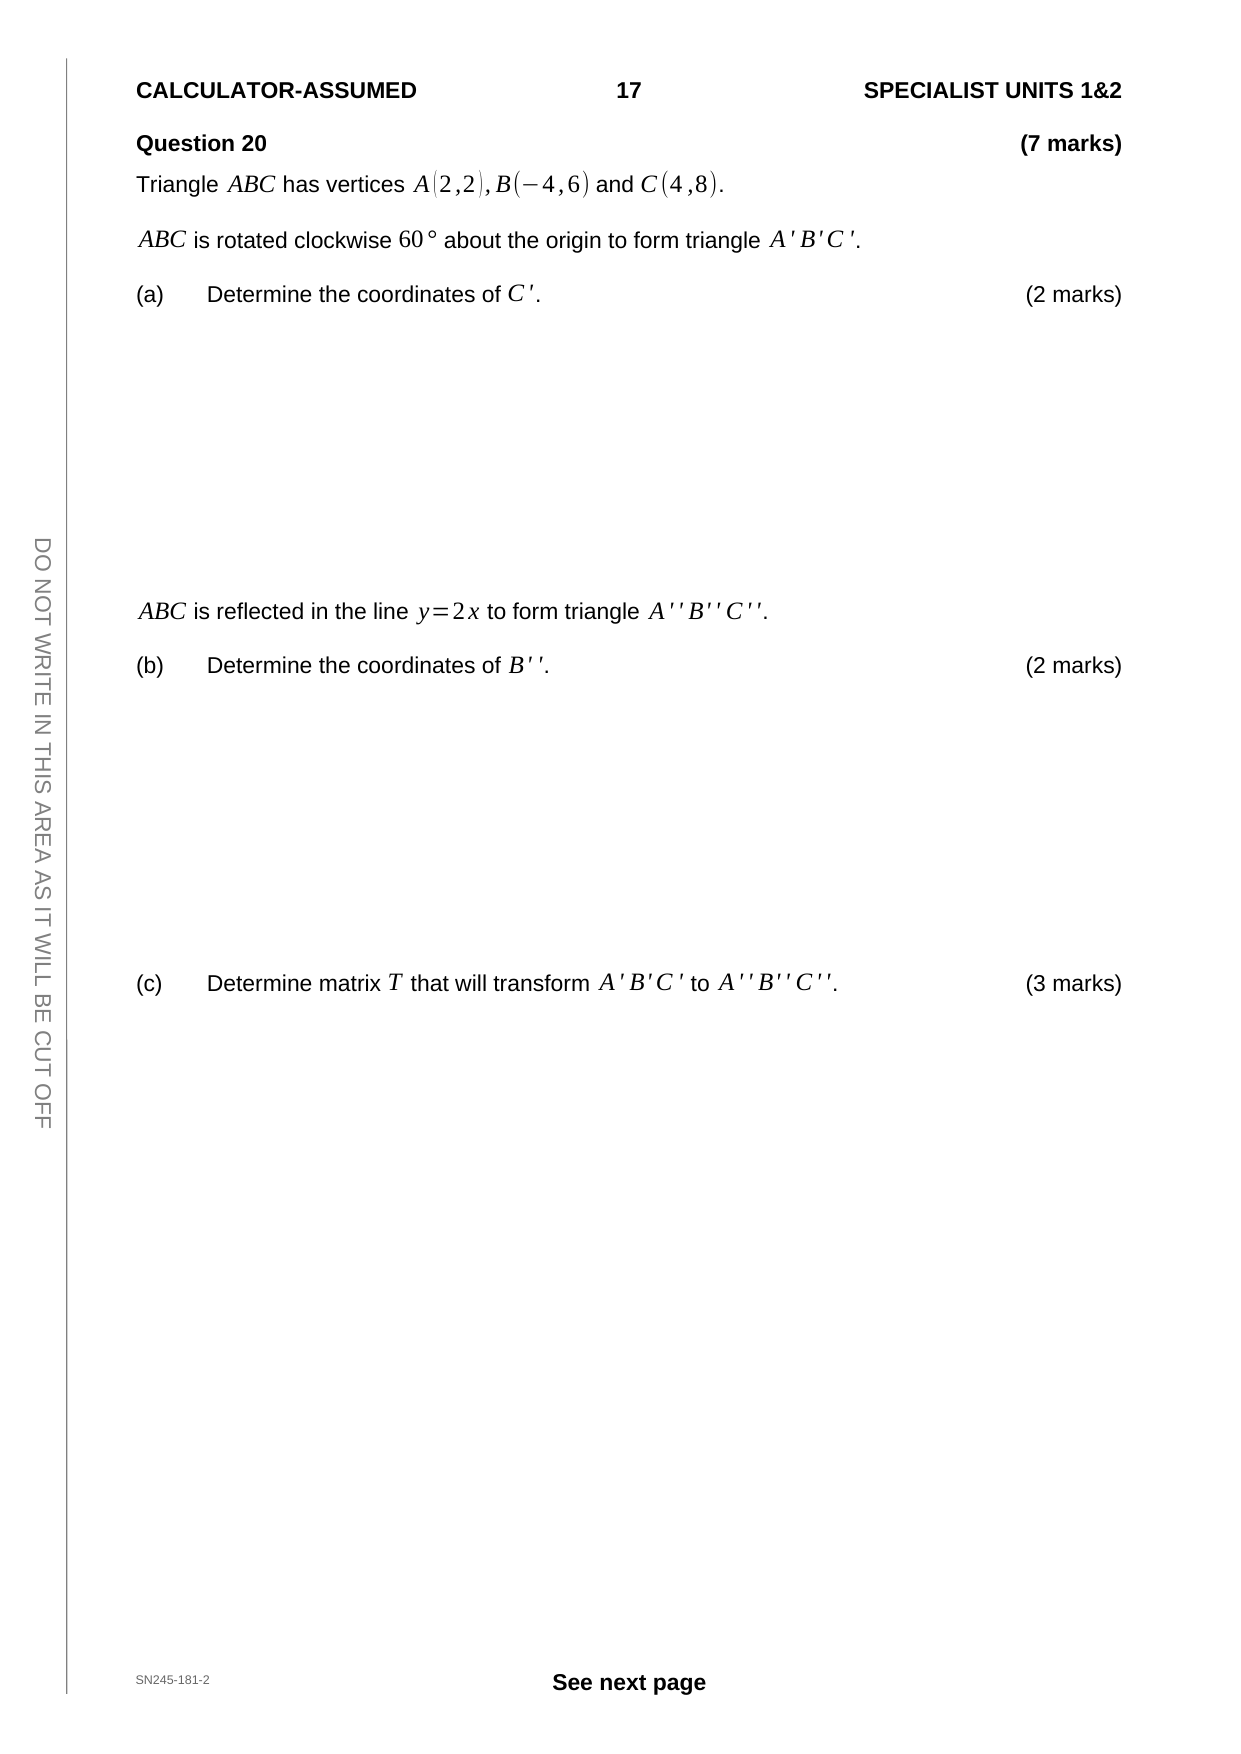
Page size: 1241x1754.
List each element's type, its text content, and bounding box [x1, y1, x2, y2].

text is rotated clockwise about the origin to form triangle . [136, 226, 1122, 254]
text (b) Determine the coordinates of . (2 marks) [136, 651, 1122, 679]
text Question 20 (7 marks) [136, 130, 1122, 156]
text (a) Determine the coordinates of . (2 marks) [136, 280, 1122, 308]
text (c) Determine matrix that will transform to . (3 marks) [136, 969, 1122, 997]
text is reflected in the line to form triangle . [136, 597, 1122, 625]
text Triangle has vertices and . [136, 169, 1122, 200]
